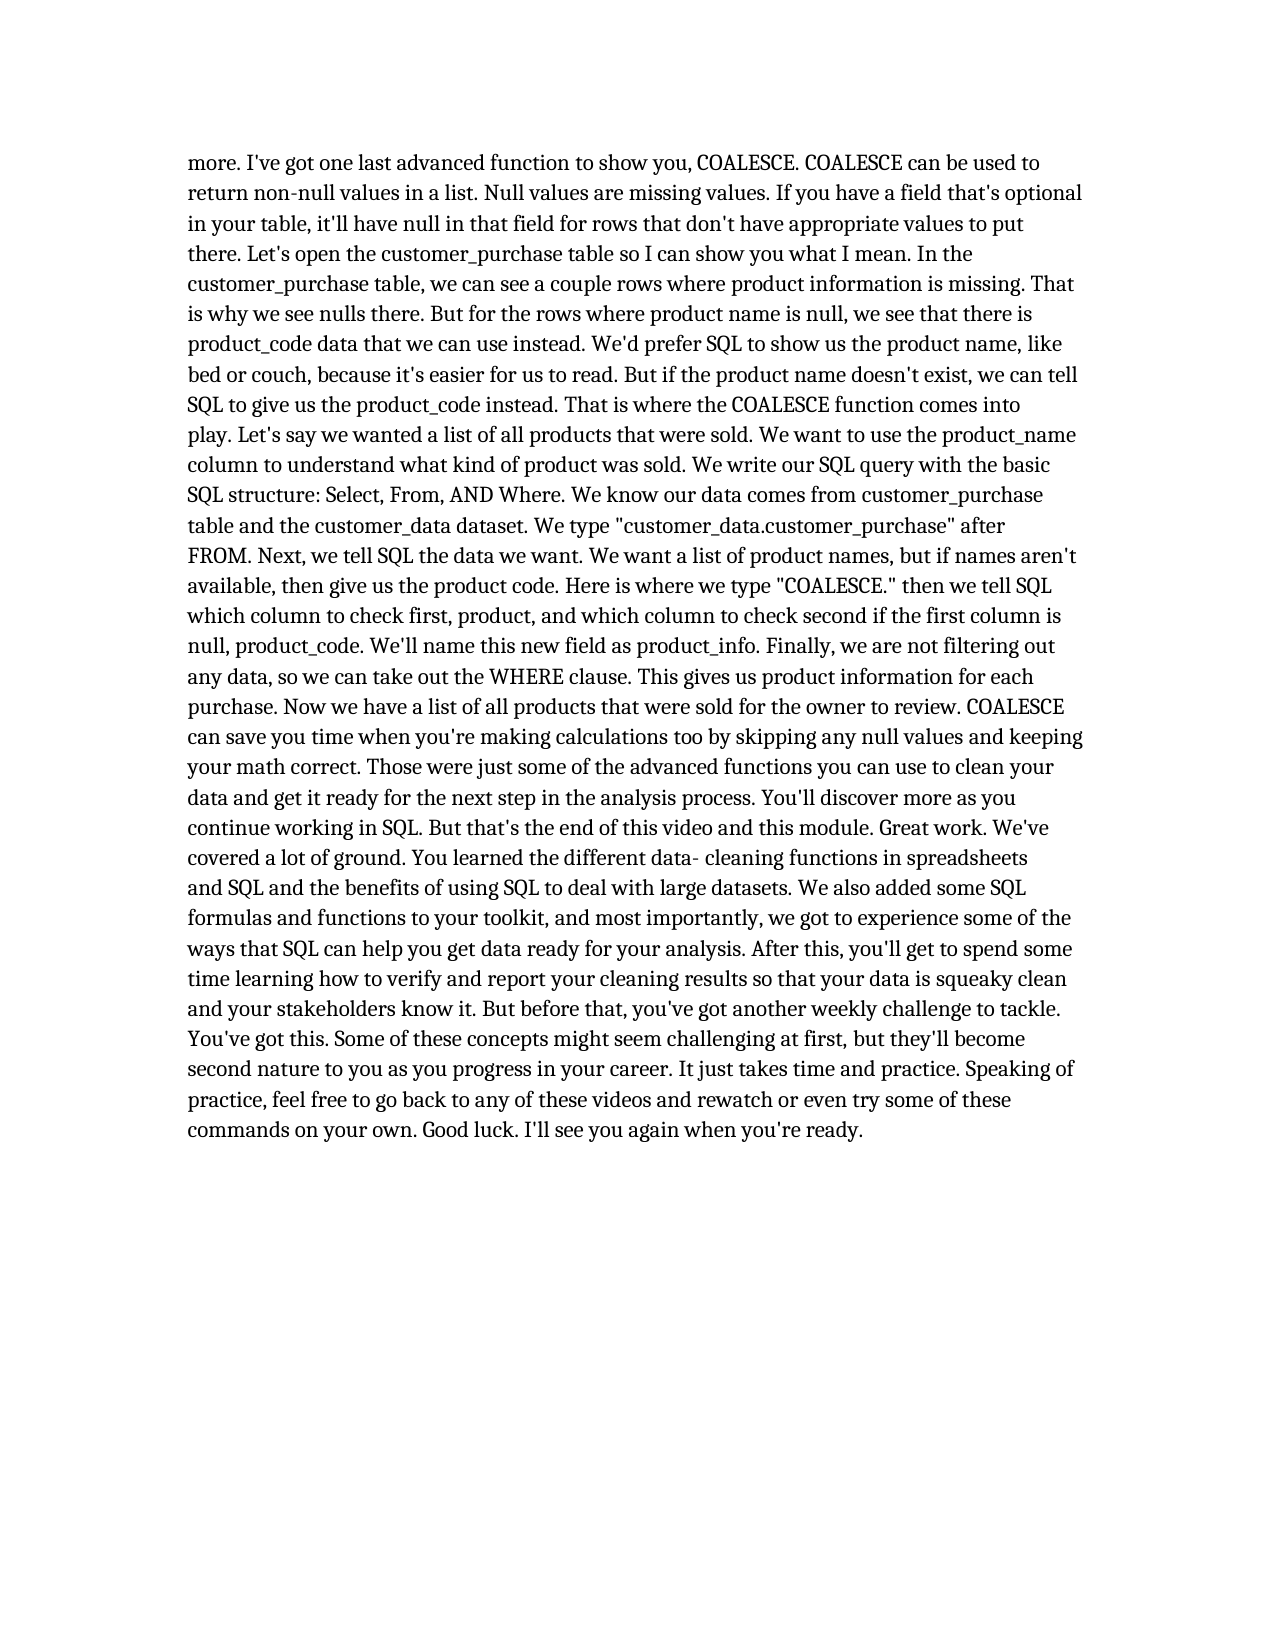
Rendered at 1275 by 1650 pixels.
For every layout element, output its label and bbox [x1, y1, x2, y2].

text [187, 150, 1087, 1143]
